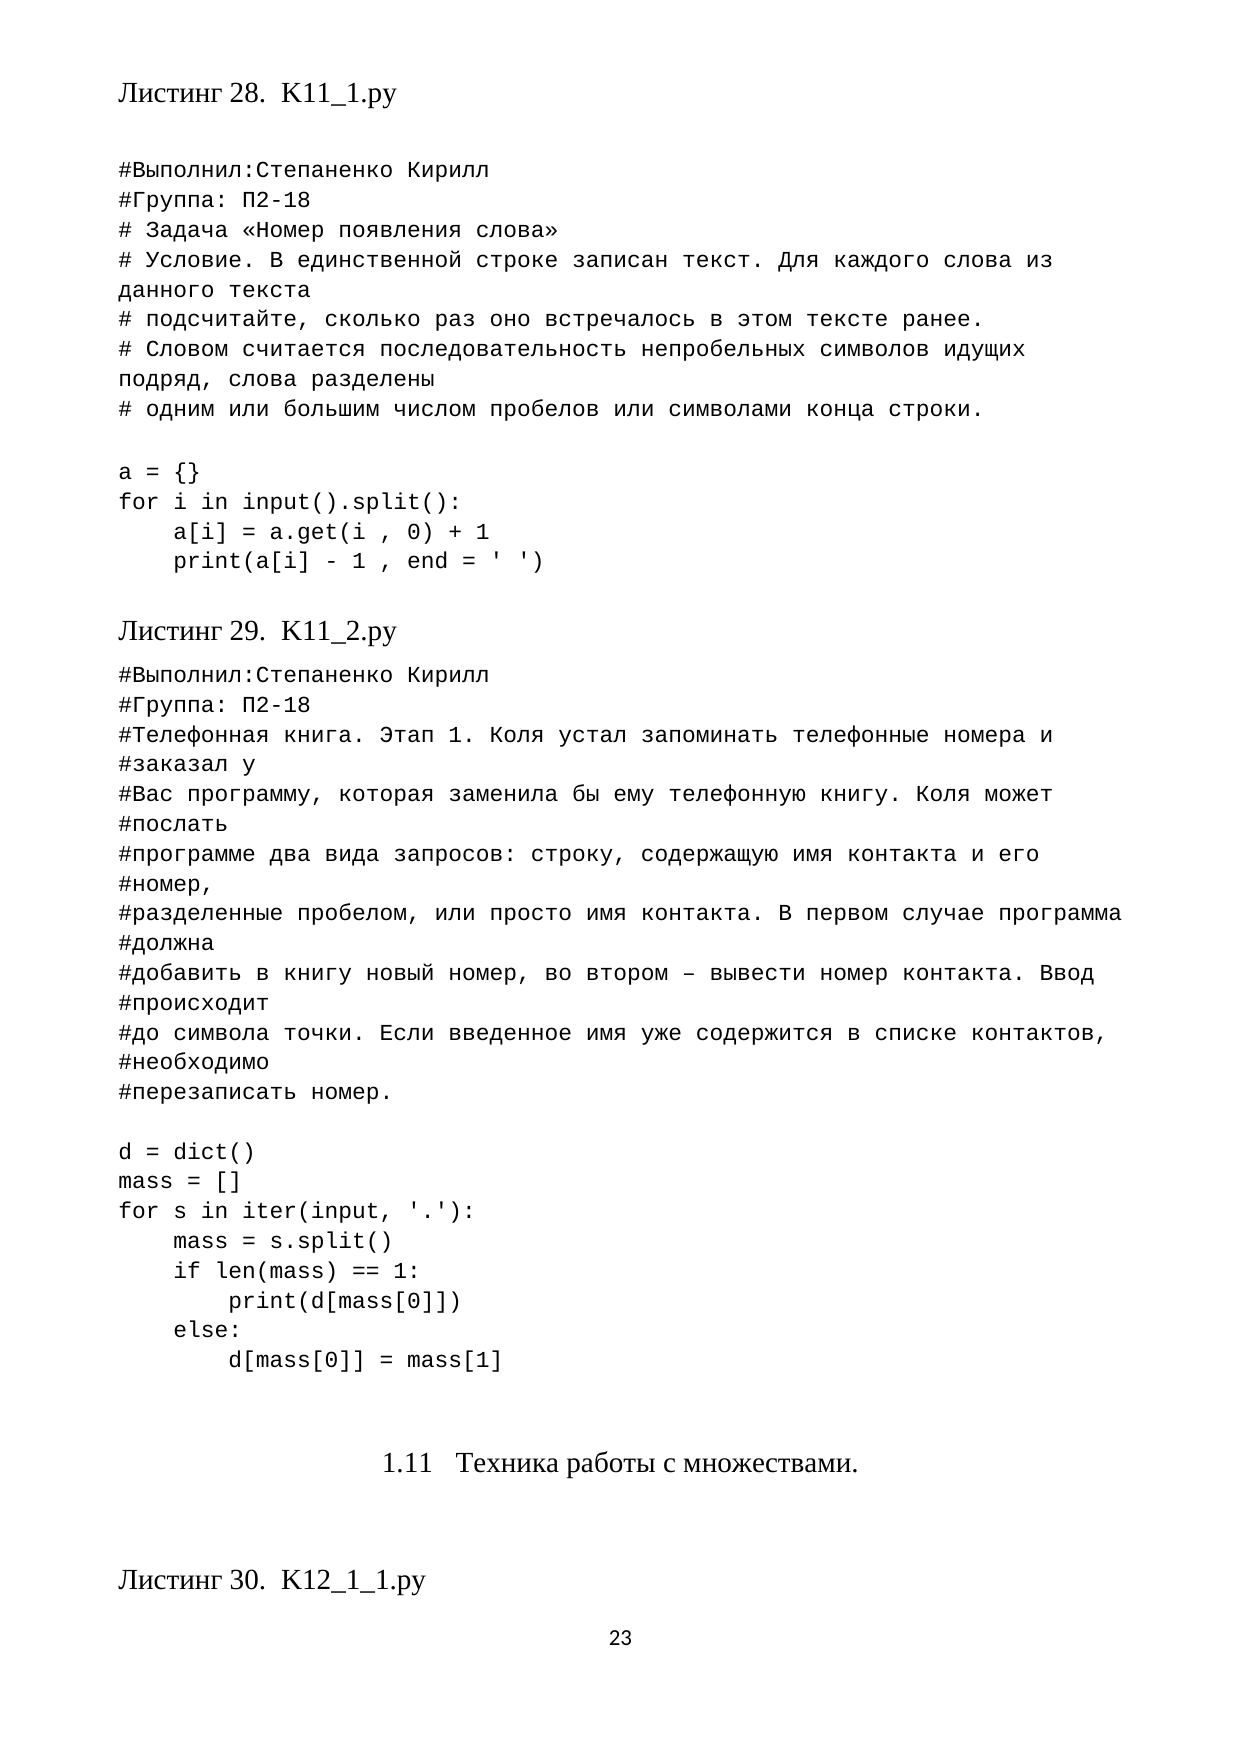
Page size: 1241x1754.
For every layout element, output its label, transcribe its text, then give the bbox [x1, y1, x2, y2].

text #до символа точки. Если введенное имя уже содержится в списке контактов, #необходимо [118, 1021, 1122, 1077]
text Листинг 29. K11_2.py [118, 613, 1122, 647]
text mass = [] [118, 1170, 1122, 1196]
text #разделенные пробелом, или просто имя контакта. В первом случае программа #должна [118, 902, 1122, 957]
text # Задача «Номер появления слова» # Условие. В единственной строке записан текст. Для каждого слова из данного текста # подсчитайте, сколько раз оно встречалось в этом тексте ранее. # Словом считается последовательность непробельных символов идущих подряд, слова разделены # одним или большим числом пробелов или символами конца строки. [118, 218, 1122, 456]
text #программе два вида запросов: строку, содержащую имя контакта и его #номер, [118, 842, 1122, 898]
text a = {} for i in input().split(): a[i] = a.get(i , 0) + 1 print(a[i] - 1 , end = ' ') [118, 460, 1122, 576]
text else: [118, 1319, 1122, 1345]
text mass = s.split() [118, 1229, 1122, 1255]
text #Выполнил:Степаненко Кирилл #Группа: П2-18 [118, 159, 1122, 214]
text print(d[mass[0]]) [118, 1289, 1122, 1315]
text for s in iter(input, '.'): [118, 1200, 1122, 1226]
text d = dict() [118, 1140, 1122, 1166]
text #перезаписать номер. [118, 1081, 1122, 1106]
text 1.11 Техника работы с множествами. [118, 1446, 1122, 1479]
text #Телефонная книга. Этап 1. Коля устал запоминать телефонные номера и #заказал у [118, 723, 1122, 779]
text #Вас программу, которая заменила бы ему телефонную книгу. Коля может #послать [118, 783, 1122, 838]
text Листинг 28. K11_1.py [118, 75, 1122, 108]
text d[mass[0]] = mass[1] [118, 1349, 1122, 1374]
text Листинг 30. K12_1_1.py [118, 1562, 1122, 1595]
text #Выполнил:Степаненко Кирилл #Группа: П2-18 [118, 663, 1122, 719]
text if len(mass) == 1: [118, 1259, 1122, 1285]
text #добавить в книгу новый номер, во втором – вывести номер контакта. Ввод #происходит [118, 961, 1122, 1017]
